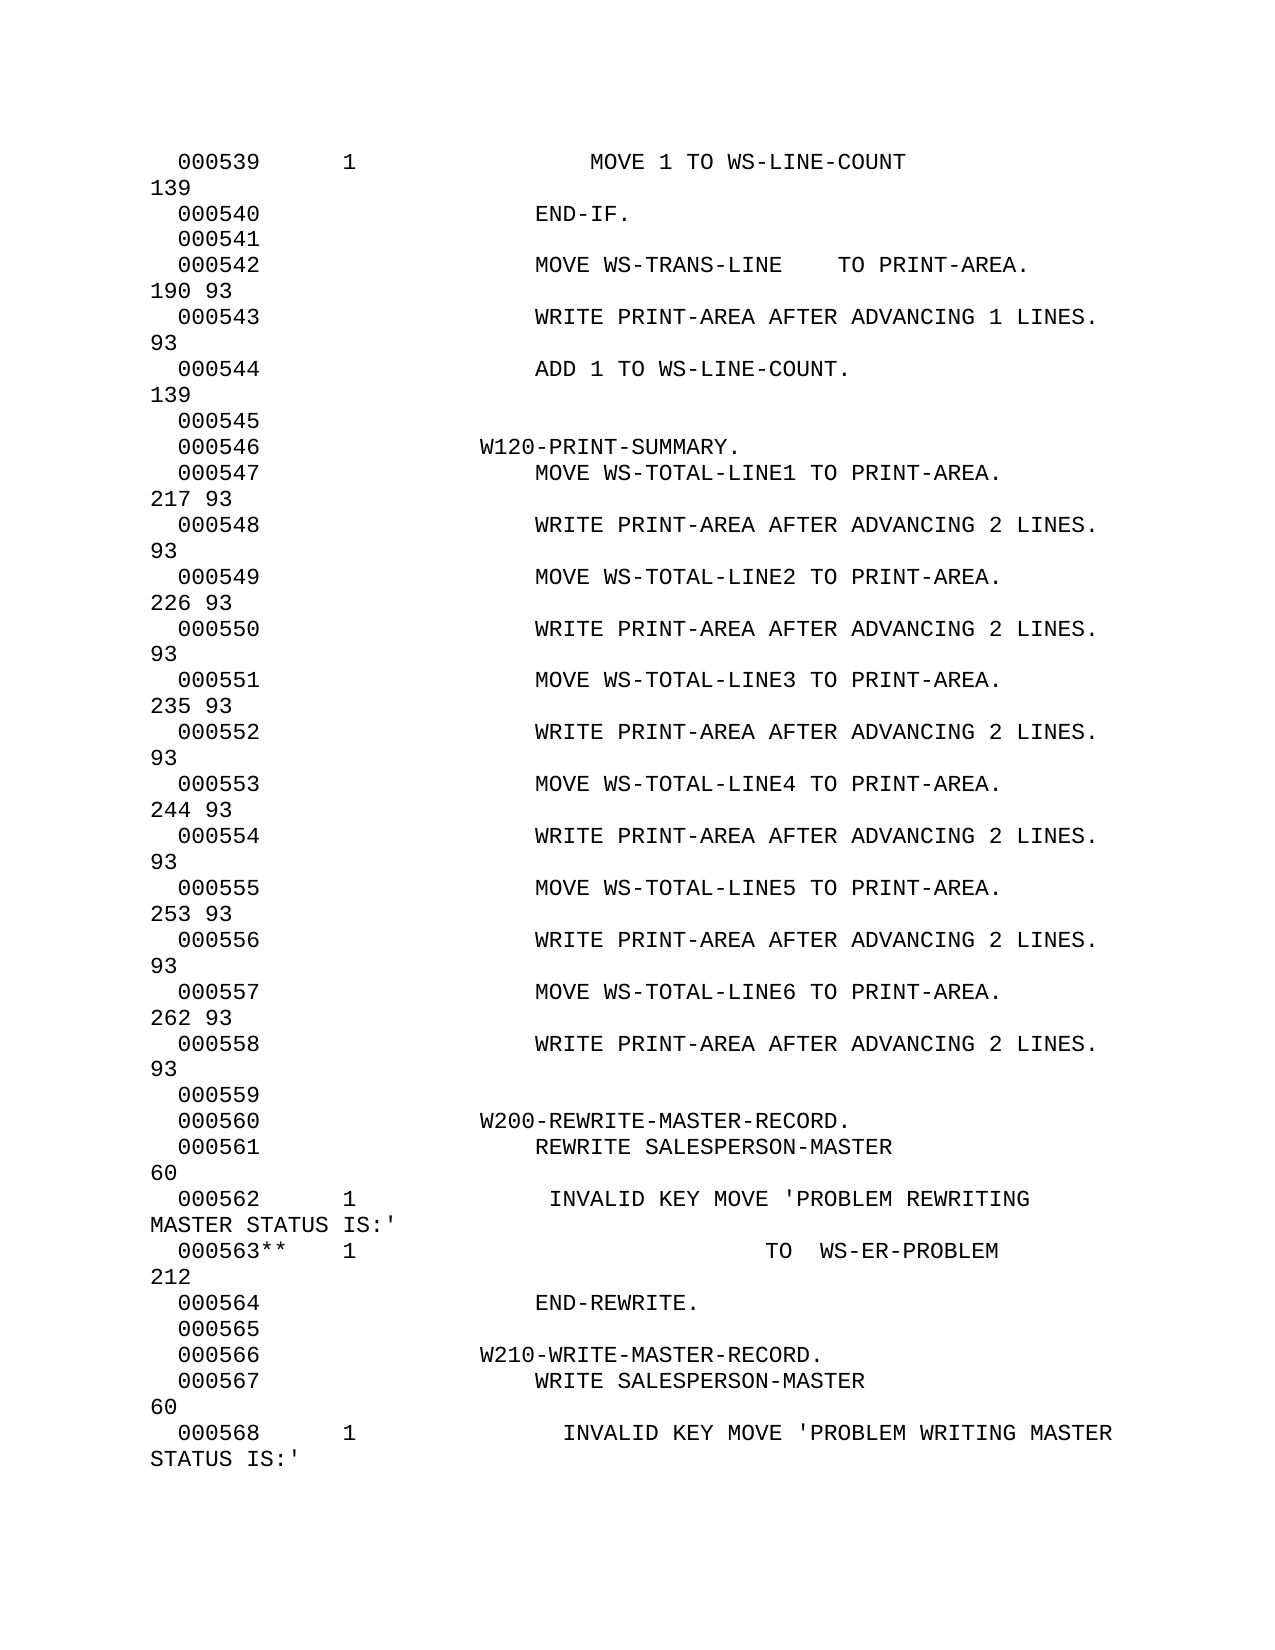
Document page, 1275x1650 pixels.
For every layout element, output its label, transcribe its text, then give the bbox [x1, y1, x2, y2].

text 000542 MOVE WS-TRANS-LINE TO PRINT-AREA. 190 93 [150, 254, 1125, 306]
text 000543 WRITE PRINT-AREA AFTER ADVANCING 1 LINES. 93 [150, 306, 1125, 357]
text 000541 [150, 228, 1125, 254]
text 000564 END-REWRITE. [150, 1291, 1125, 1317]
text 000567 WRITE SALESPERSON-MASTER 60 [150, 1369, 1125, 1421]
text 000557 MOVE WS-TOTAL-LINE6 TO PRINT-AREA. 262 93 [150, 980, 1125, 1032]
text 000568 1 INVALID KEY MOVE 'PROBLEM WRITING MASTER STATUS IS:' [150, 1421, 1125, 1473]
text 000547 MOVE WS-TOTAL-LINE1 TO PRINT-AREA. 217 93 [150, 461, 1125, 513]
text 000566 W210-WRITE-MASTER-RECORD. [150, 1343, 1125, 1369]
text 000554 WRITE PRINT-AREA AFTER ADVANCING 2 LINES. 93 [150, 824, 1125, 876]
text 000558 WRITE PRINT-AREA AFTER ADVANCING 2 LINES. 93 [150, 1032, 1125, 1084]
text 000565 [150, 1317, 1125, 1343]
text 000551 MOVE WS-TOTAL-LINE3 TO PRINT-AREA. 235 93 [150, 669, 1125, 721]
text 000539 1 MOVE 1 TO WS-LINE-COUNT 139 [150, 150, 1125, 202]
text 000552 WRITE PRINT-AREA AFTER ADVANCING 2 LINES. 93 [150, 721, 1125, 772]
text 000553 MOVE WS-TOTAL-LINE4 TO PRINT-AREA. 244 93 [150, 772, 1125, 824]
text 000563** 1 TO WS-ER-PROBLEM 212 [150, 1239, 1125, 1291]
text 000545 [150, 409, 1125, 435]
text 000560 W200-REWRITE-MASTER-RECORD. [150, 1110, 1125, 1136]
text 000544 ADD 1 TO WS-LINE-COUNT. 139 [150, 357, 1125, 409]
text 000540 END-IF. [150, 202, 1125, 228]
text 000555 MOVE WS-TOTAL-LINE5 TO PRINT-AREA. 253 93 [150, 876, 1125, 928]
text 000559 [150, 1084, 1125, 1110]
text 000561 REWRITE SALESPERSON-MASTER 60 [150, 1136, 1125, 1187]
text 000556 WRITE PRINT-AREA AFTER ADVANCING 2 LINES. 93 [150, 928, 1125, 980]
text 000548 WRITE PRINT-AREA AFTER ADVANCING 2 LINES. 93 [150, 513, 1125, 565]
text 000546 W120-PRINT-SUMMARY. [150, 435, 1125, 461]
text 000562 1 INVALID KEY MOVE 'PROBLEM REWRITING MASTER STATUS IS:' [150, 1187, 1125, 1239]
text 000550 WRITE PRINT-AREA AFTER ADVANCING 2 LINES. 93 [150, 617, 1125, 669]
text 000549 MOVE WS-TOTAL-LINE2 TO PRINT-AREA. 226 93 [150, 565, 1125, 617]
